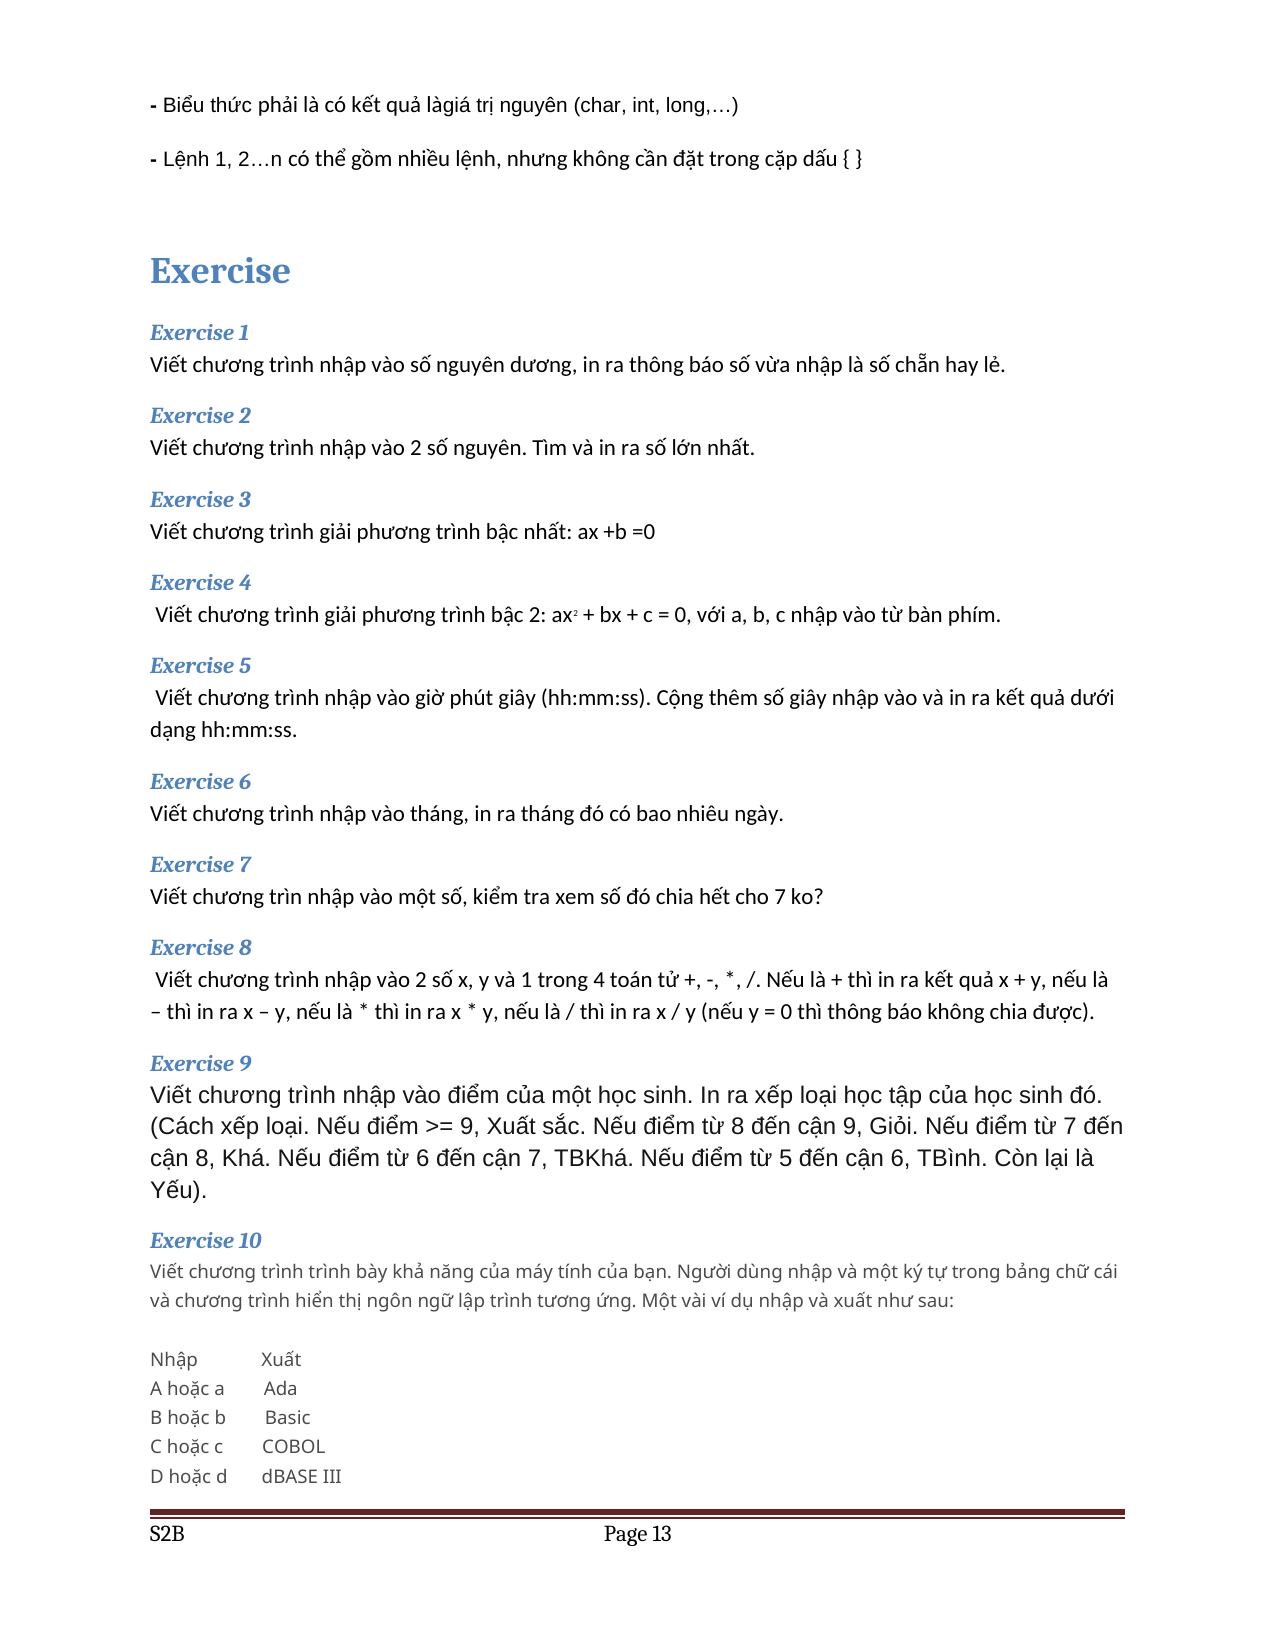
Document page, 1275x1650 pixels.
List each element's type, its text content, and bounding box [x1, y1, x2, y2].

text - Lệnh 1, 2…n có thể gồm nhiều lệnh, nhưng không cần đặt trong cặp dấu { } [150, 144, 1125, 172]
subtitle Exercise 10 [150, 1228, 1125, 1254]
text - Biểu thức phải là có kết quả làgiá trị nguyên (char, int, long,…) [150, 91, 1125, 119]
text Viết chương trình nhập vào số nguyên dương, in ra thông báo số vừa nhập là số chẵn hay lẻ. [150, 350, 1125, 378]
subtitle Exercise [150, 250, 1125, 293]
subtitle Exercise 7 [150, 852, 1125, 878]
subtitle Exercise 8 [150, 935, 1125, 961]
text Viết chương trình nhập vào tháng, in ra tháng đó có bao nhiêu ngày. [150, 799, 1125, 827]
text Viết chương trình nhập vào 2 số x, y và 1 trong 4 toán tử +, -, *, /. Nếu là + thì in ra kết quả x + y, nếu là – thì in ra x – y, nếu là * thì in ra x * y, nếu là / thì in ra x / y (nếu y = 0 thì thông báo không chia được). [150, 965, 1125, 1025]
text Viết chương trình giải phương trình bậc 2: ax2 + bx + c = 0, với a, b, c nhập vào từ bàn phím. [150, 600, 1125, 628]
text Viết chương trình nhập vào giờ phút giây (hh:mm:ss). Cộng thêm số giây nhập vào và in ra kết quả dưới dạng hh:mm:ss. [150, 683, 1125, 743]
subtitle Exercise 4 [150, 570, 1125, 596]
subtitle Exercise 9 [150, 1050, 1125, 1077]
subtitle Exercise 1 [150, 320, 1125, 346]
text Viết chương trìn nhập vào một số, kiểm tra xem số đó chia hết cho 7 ko? [150, 882, 1125, 910]
text Viết chương trình nhập vào 2 số nguyên. Tìm và in ra số lớn nhất. [150, 433, 1125, 462]
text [150, 1258, 1125, 1489]
subtitle Exercise 3 [150, 487, 1125, 513]
text Viết chương trình nhập vào điểm của một học sinh. In ra xếp loại học tập của học sinh đó. (Cách xếp loại. Nếu điểm >= 9, Xuất sắc. Nếu điểm từ 8 đến cận 9, Giỏi. Nếu điểm từ 7 đến cận 8, Khá. Nếu điểm từ 6 đến cận 7, TBKhá. Nếu điểm từ 5 đến cận 6, TBình. Còn lại là Yếu). [150, 1081, 1125, 1203]
text Viết chương trình giải phương trình bậc nhất: ax +b =0 [150, 517, 1125, 545]
subtitle Exercise 2 [150, 403, 1125, 430]
subtitle Exercise 6 [150, 768, 1125, 795]
subtitle Exercise 5 [150, 653, 1125, 679]
